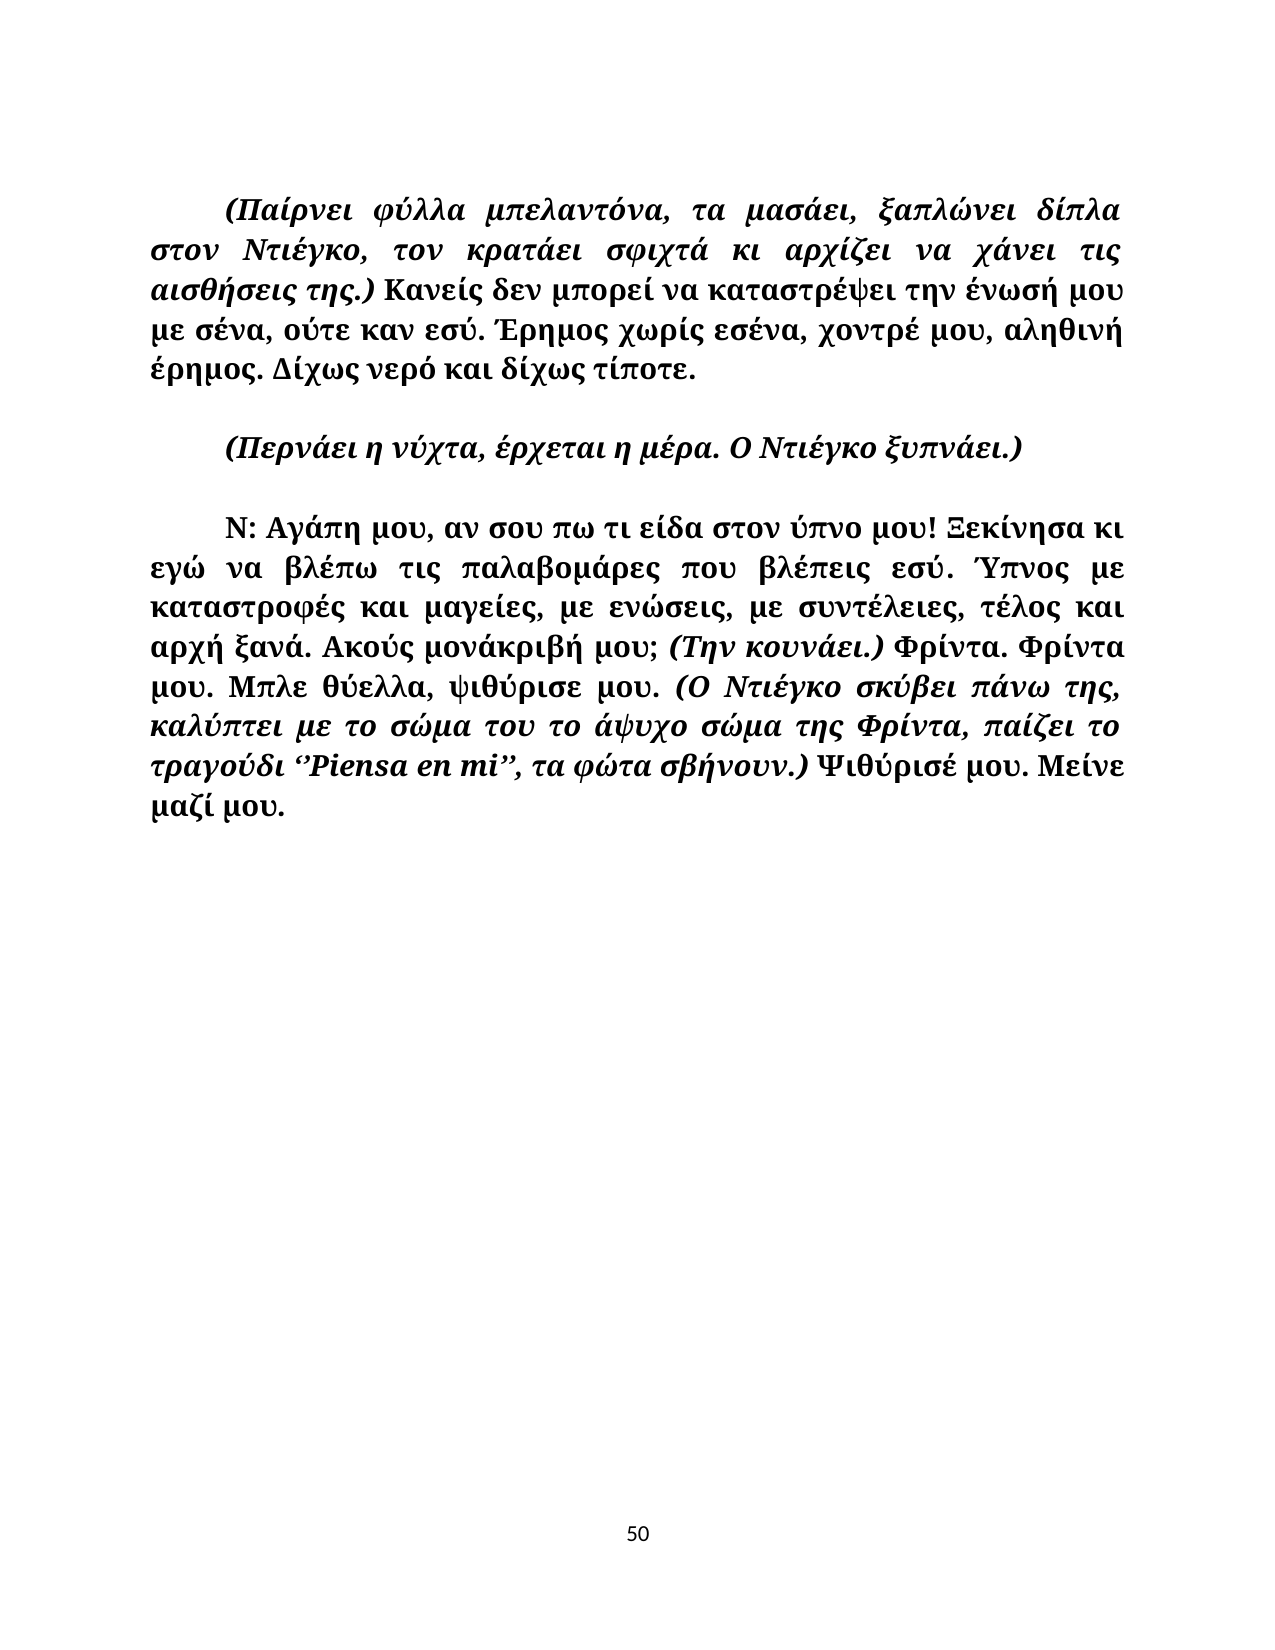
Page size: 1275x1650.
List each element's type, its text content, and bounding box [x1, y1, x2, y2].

text (Περνάει η νύχτα, έρχεται η μέρα. Ο Ντιέγκο ξυπνάει.) [150, 428, 1125, 467]
text N: Αγάπη μου, αν σου πω τι είδα στον ύπνο μου! Ξεκίνησα κι εγώ να βλέπω τις παλαβομάρες που βλέπεις εσύ. Ύπνος με καταστροφές και μαγείες, με ενώσεις, με συντέλειες, τέλος και αρχή ξανά. Ακούς μονάκριβή μου; (Την κουνάει.) Φρίντα. Φρίντα μου. Μπλε θύελλα, ψιθύρισε μου. (Ο Ντιέγκο σκύβει πάνω της, καλύπτει με το σώμα του το άψυχο σώμα της Φρίντα, παίζει το τραγούδι ‘’Piensa en mi’’, τα φώτα σβήνουν.) Ψιθύρισέ μου. Μείνε μαζί μου. [150, 507, 1125, 825]
text (Παίρνει φύλλα μπελαντόνα, τα μασάει, ξαπλώνει δίπλα στον Ντιέγκο, τον κρατάει σφιχτά κι αρχίζει να χάνει τις αισθήσεις της.) Κανείς δεν μπορεί να καταστρέψει την ένωσή μου με σένα, ούτε καν εσύ. Έρημος χωρίς εσένα, χοντρέ μου, αληθινή έρημος. Δίχως νερό και δίχως τίποτε. [150, 190, 1125, 388]
